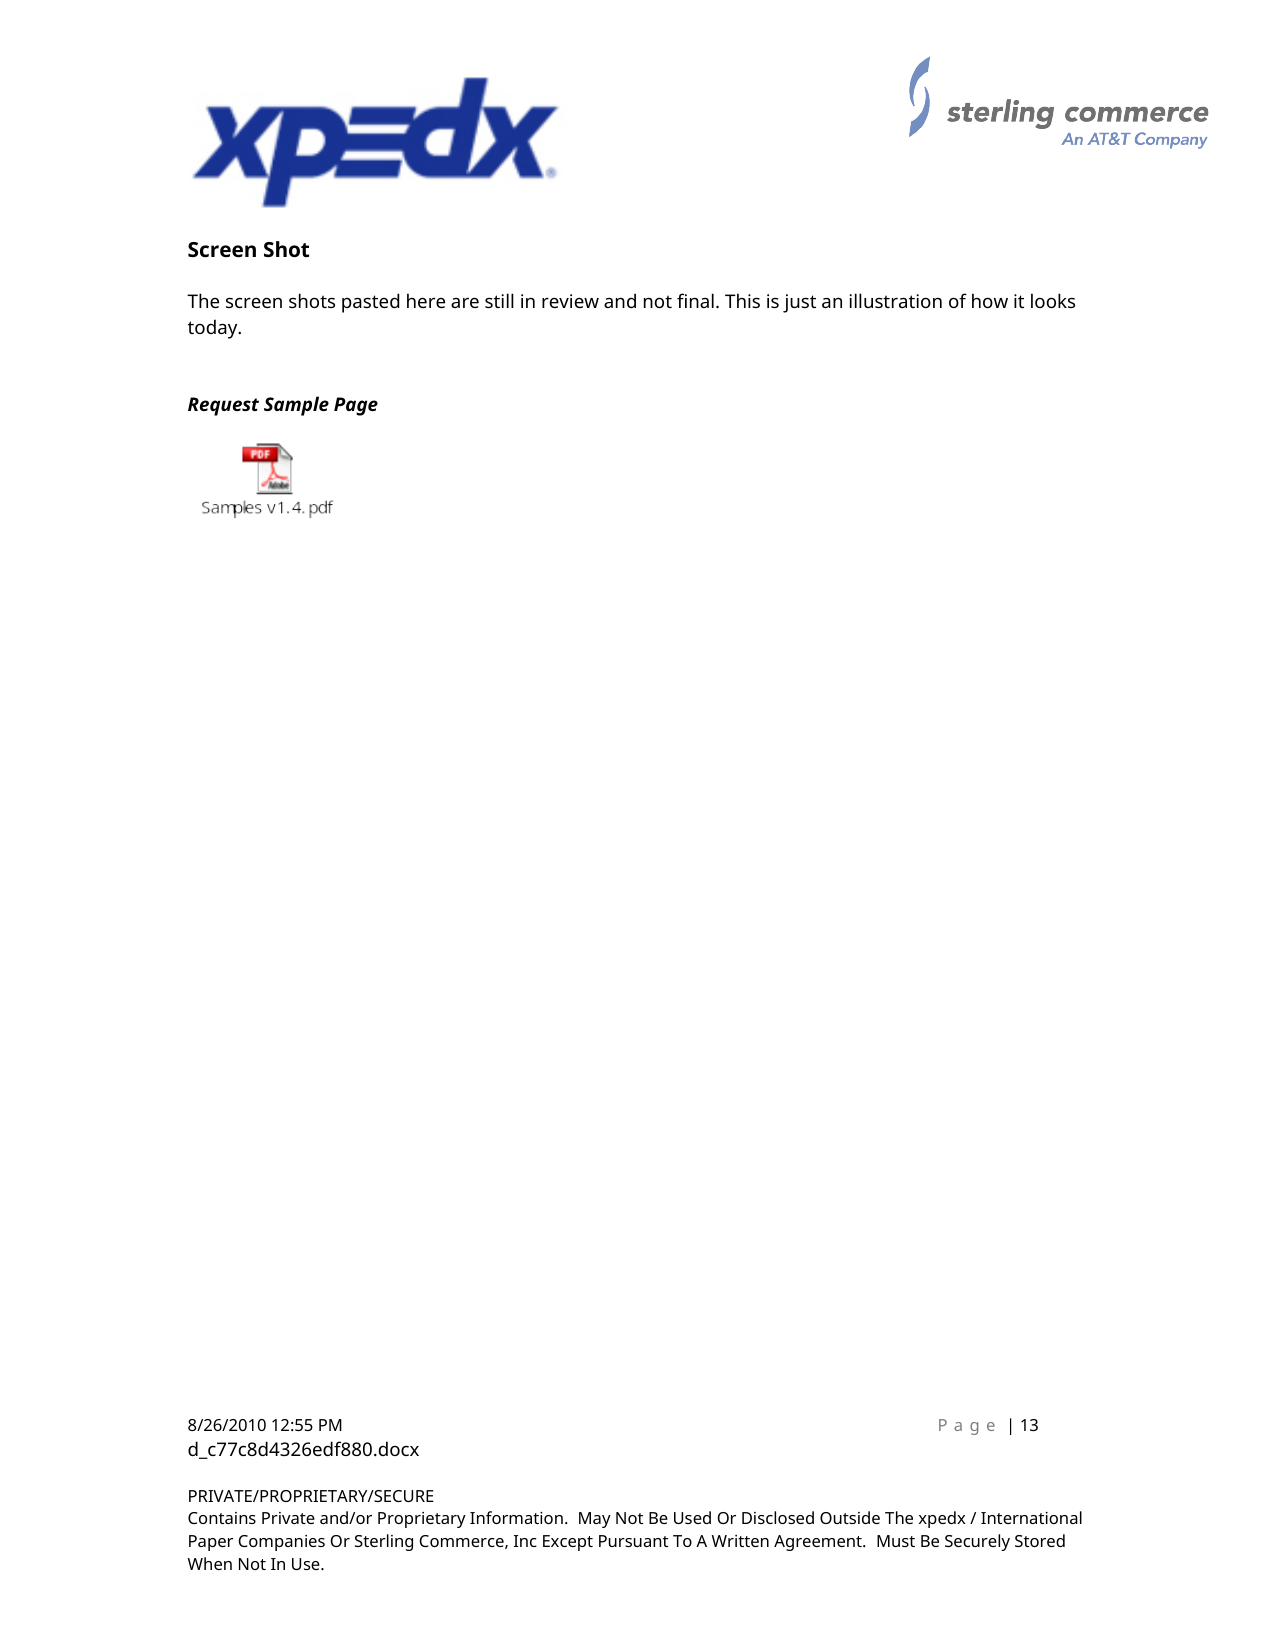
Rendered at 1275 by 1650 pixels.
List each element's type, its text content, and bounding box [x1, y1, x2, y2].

subtitle Screen Shot [187, 235, 1087, 263]
text Request Sample Page [187, 391, 1087, 416]
picture [908, 56, 1209, 149]
picture [187, 75, 597, 210]
text The screen shots pasted here are still in review and not final. This is just an illustration of how it looks today. [187, 289, 1087, 340]
